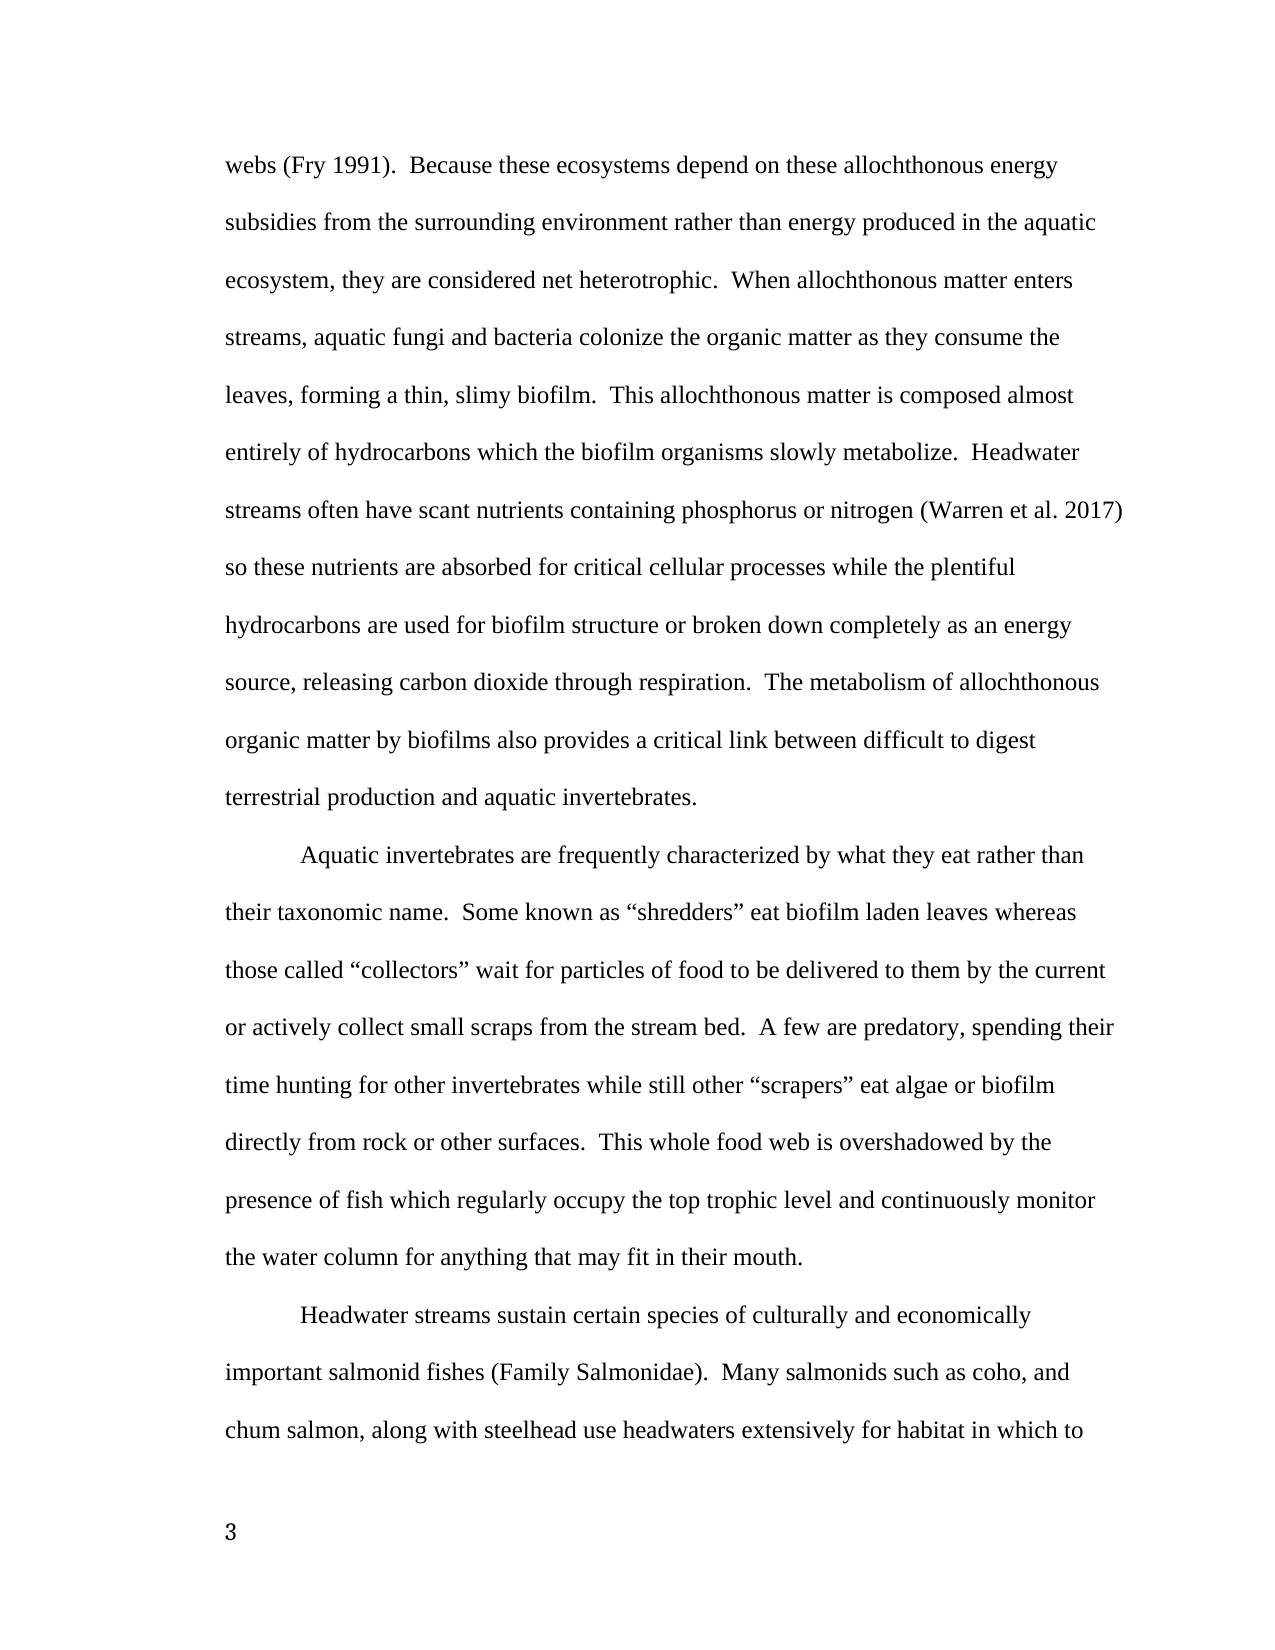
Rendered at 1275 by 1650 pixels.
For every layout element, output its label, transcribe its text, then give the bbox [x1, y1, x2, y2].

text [225, 1300, 1125, 1444]
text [225, 150, 1125, 811]
text Aquatic invertebrates are frequently characterized by what they eat rather than their taxonomic name. Some known as “shredders” eat biofilm laden leaves whereas those called “collectors” wait for particles of food to be delivered to them by the current or actively collect small scraps from the stream bed. A few are predatory, spending their time hunting for other invertebrates while still other “scrapers” eat algae or biofilm directly from rock or other surfaces. This whole food web is overshadowed by the presence of fish which regularly occupy the top trophic level and continuously monitor the water column for anything that may fit in their mouth. [225, 840, 1125, 1271]
